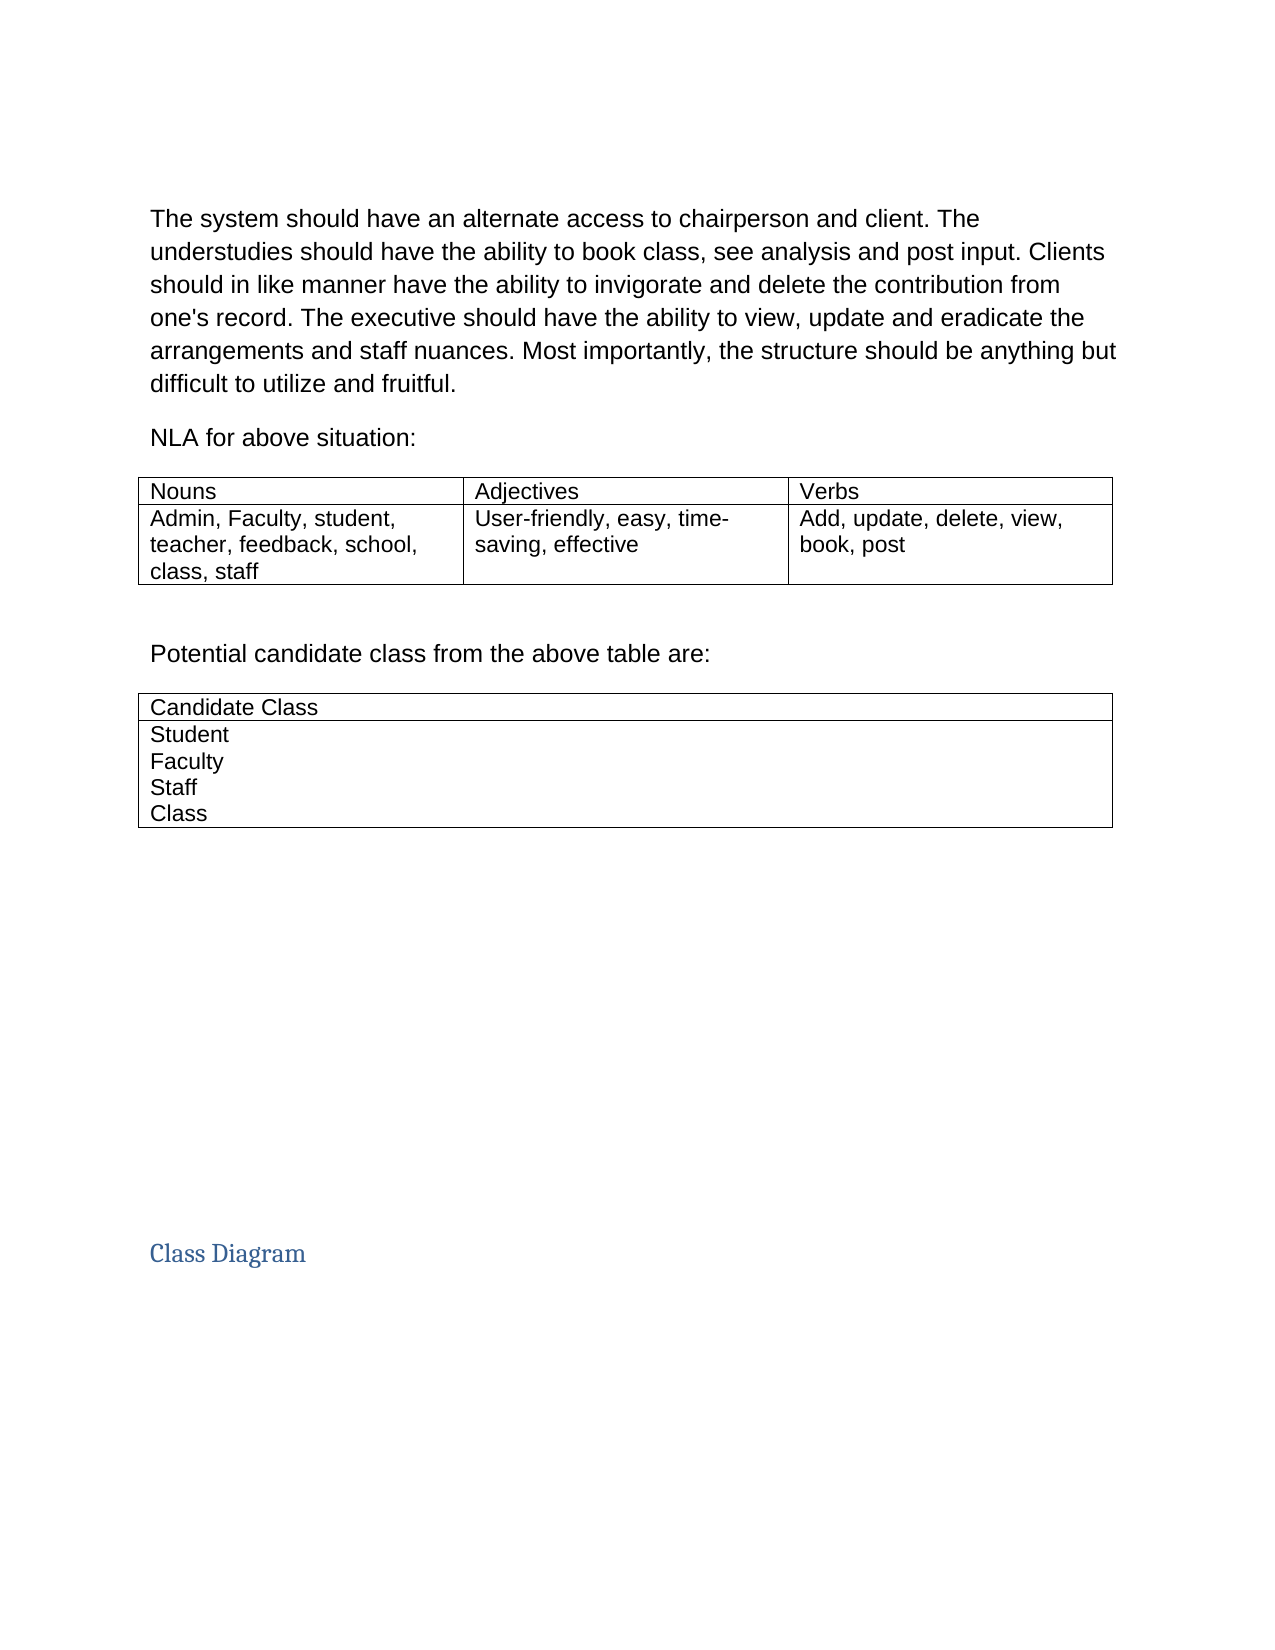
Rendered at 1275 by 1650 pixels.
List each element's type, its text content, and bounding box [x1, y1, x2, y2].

table_header Candidate Class [139, 694, 1112, 720]
table_header Nouns [139, 478, 463, 504]
text Potential candidate class from the above table are: [150, 639, 1125, 668]
text The system should have an alternate access to chairperson and client. The understudies should have the ability to book class, see analysis and post input. Clients should in like manner have the ability to invigorate and delete the contribution from one's record. The executive should have the ability to view, update and eradicate the arrangements and staff nuances. Most importantly, the structure should be anything but difficult to utilize and fruitful. [150, 204, 1125, 398]
table_cell Add, update, delete, view, book, post [789, 505, 1112, 584]
text NLA for above situation: [150, 423, 1125, 452]
table_cell User-friendly, easy, time-saving, effective [464, 505, 788, 584]
table_cell Student Faculty Staff Class [139, 721, 1112, 827]
table_header Adjectives [464, 478, 788, 504]
subtitle Class Diagram [150, 1238, 1125, 1269]
table_cell Admin, Faculty, student, teacher, feedback, school, class, staff [139, 505, 463, 584]
table_header Verbs [789, 478, 1112, 504]
